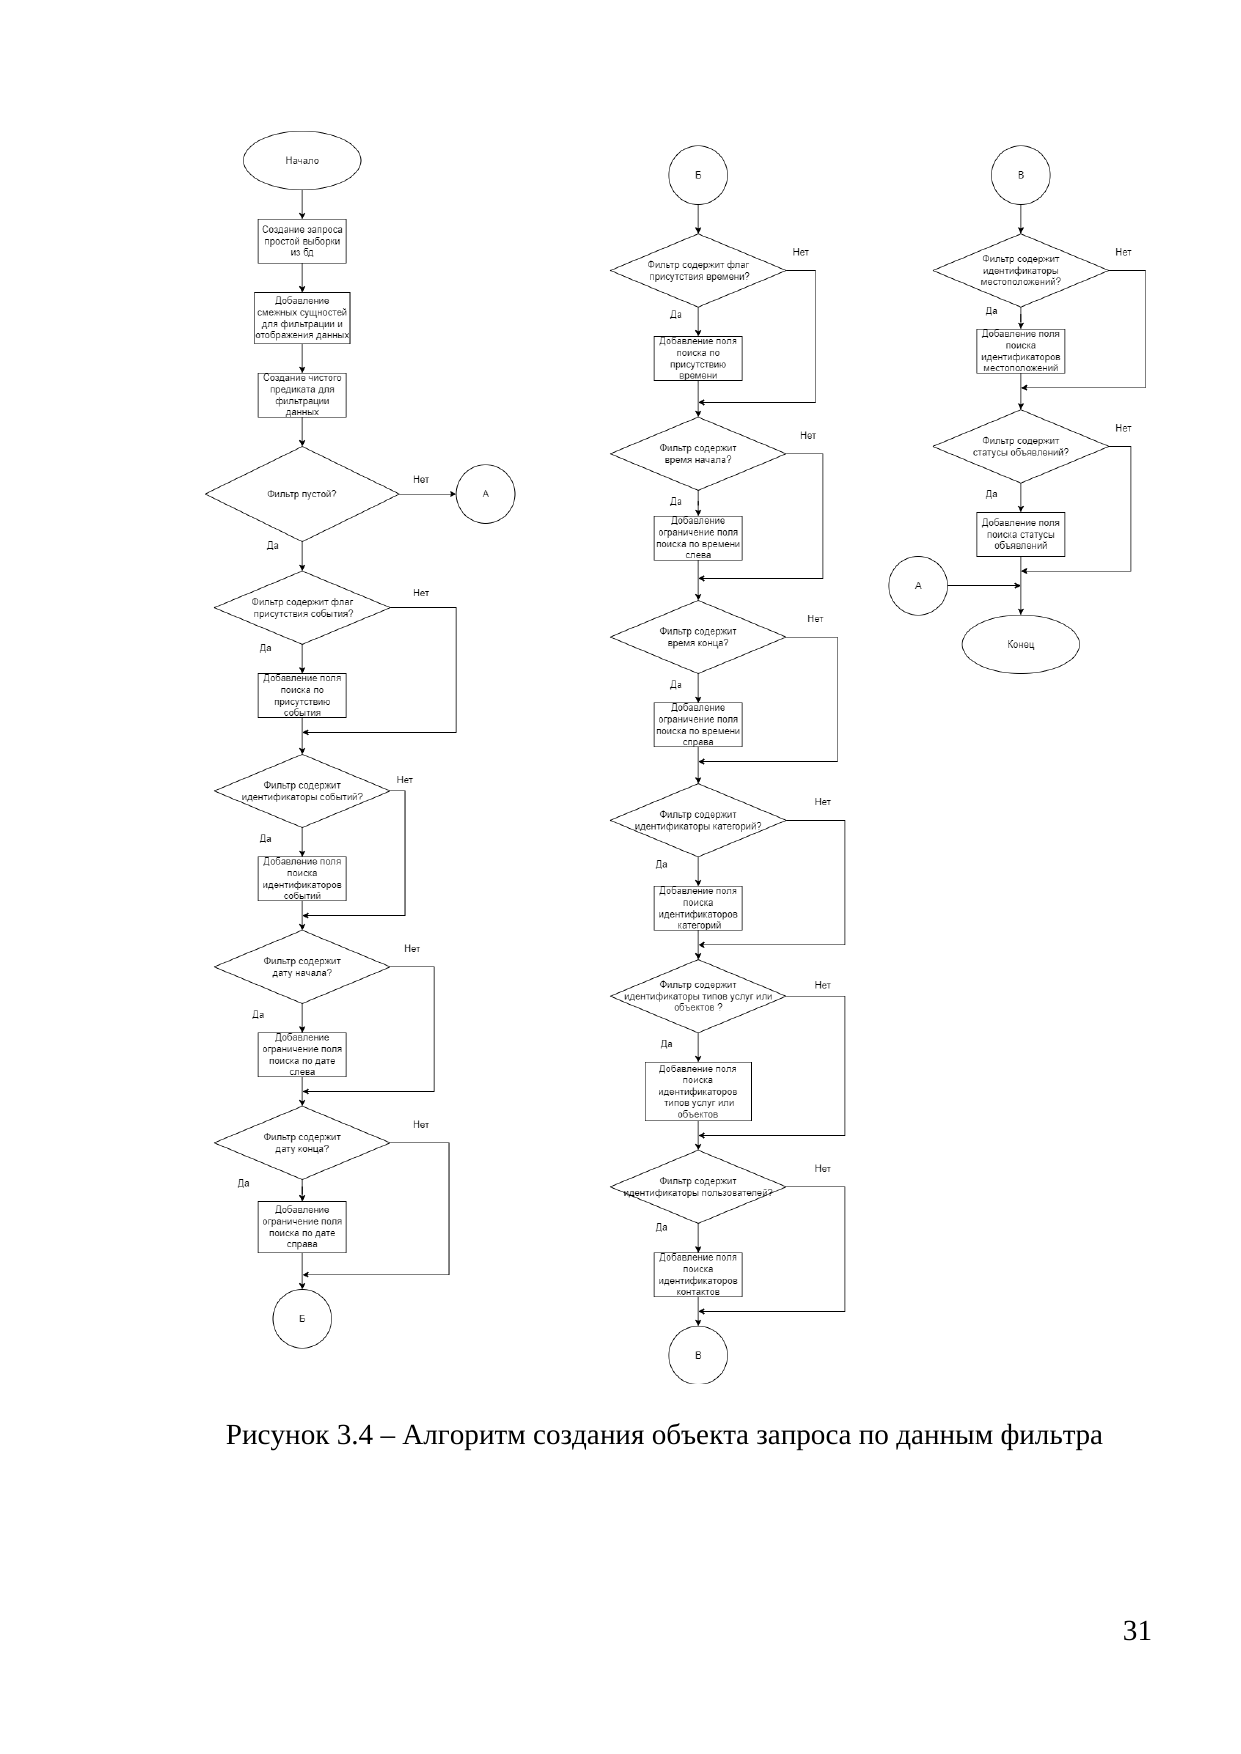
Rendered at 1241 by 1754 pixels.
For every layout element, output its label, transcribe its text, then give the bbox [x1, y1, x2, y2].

picture [178, 118, 1151, 1384]
text Рисунок 3.4 – Алгоритм создания объекта запроса по данным фильтра [177, 1417, 1152, 1451]
